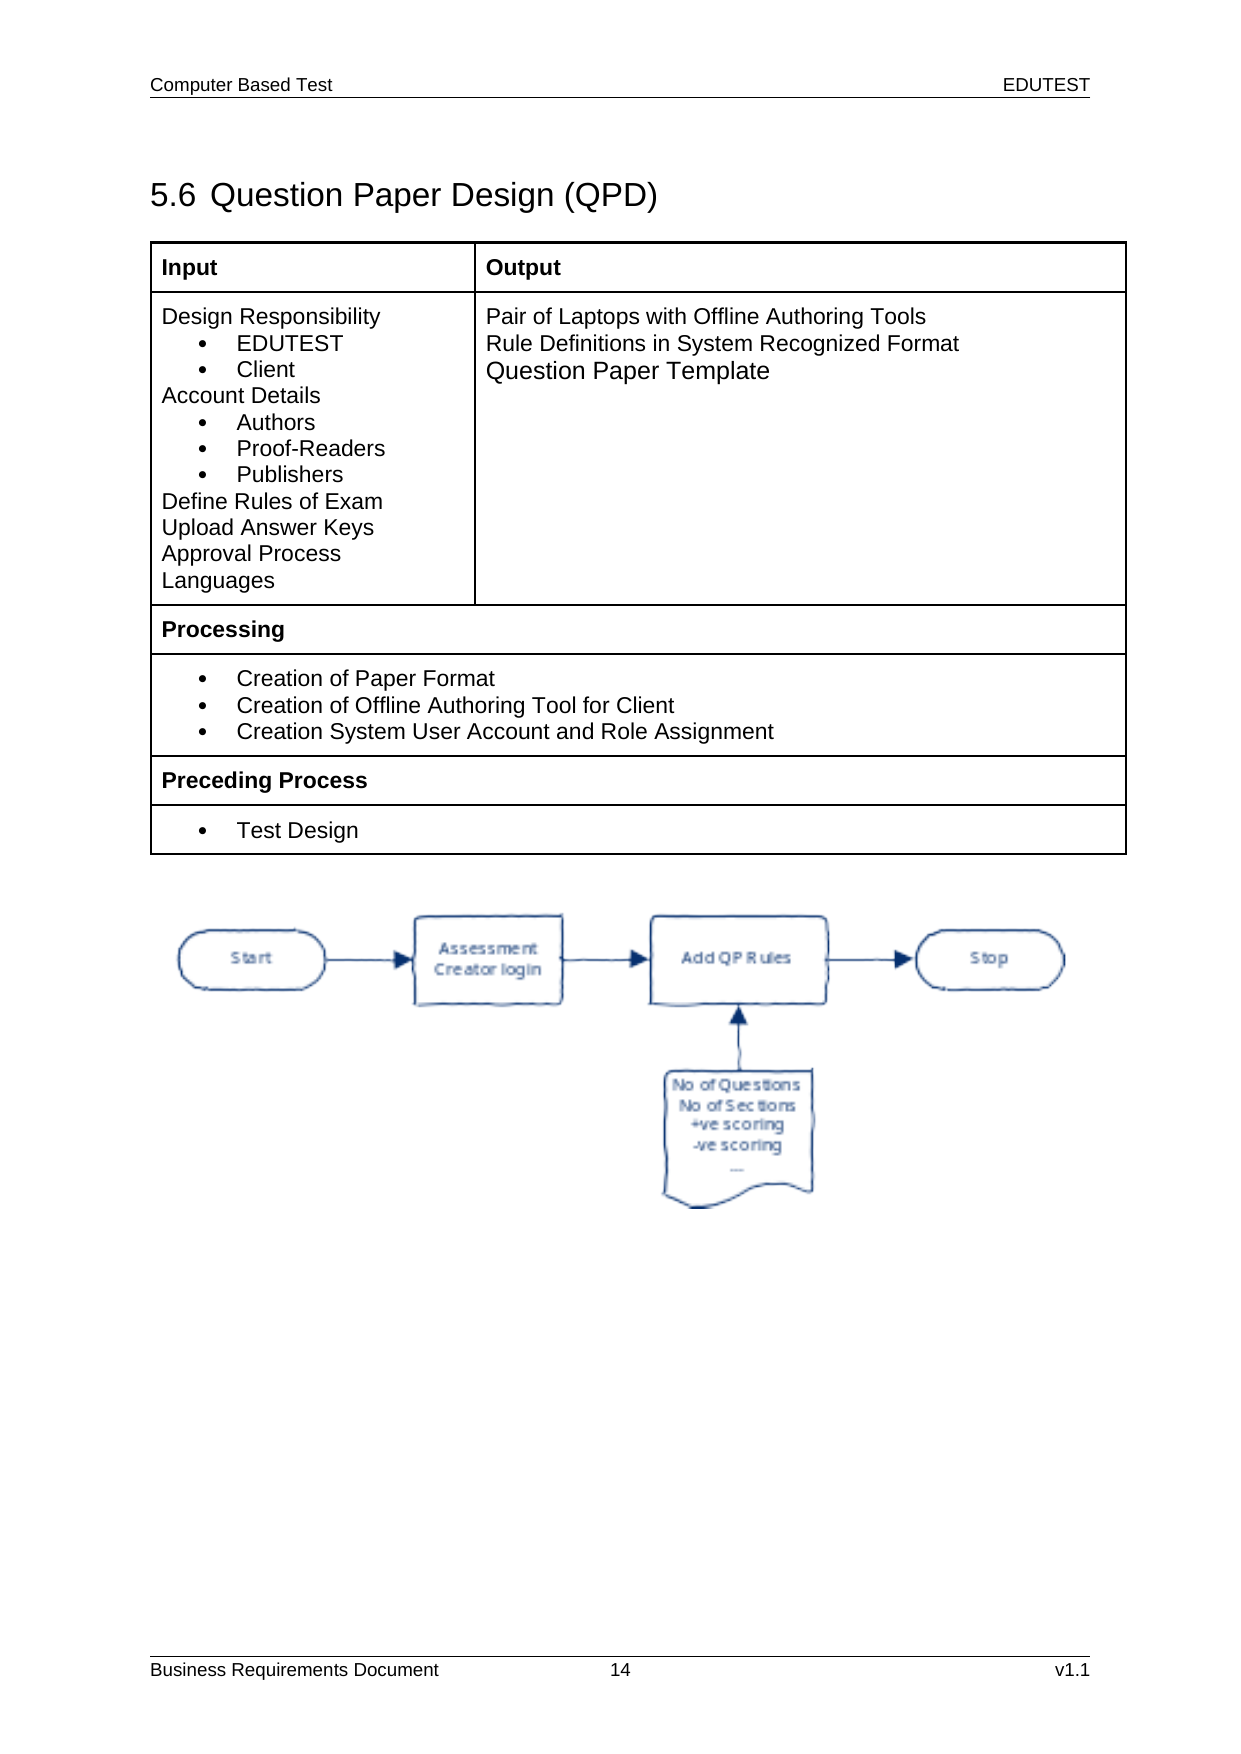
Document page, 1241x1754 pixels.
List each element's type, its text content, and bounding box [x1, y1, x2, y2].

subtitle Question Paper Design (QPD) [150, 175, 1090, 213]
table_cell Creation of Paper Format Creation of Offline Authoring Tool for Client Creation System User Account and Role Assignment [152, 655, 1125, 755]
table_cell Design Responsibility EDUTEST Client Account Details Authors Proof-Readers Publishers Define Rules of Exam Upload Answer Keys Approval Process Languages [152, 293, 474, 603]
table_cell Test Design [152, 806, 1125, 853]
table_cell Processing [152, 606, 1125, 653]
table_cell Pair of Laptops with Offline Authoring Tools Rule Definitions in System Recognized Format Question Paper Template [476, 293, 1125, 603]
table_header Output [476, 244, 1125, 291]
table_cell Preceding Process [152, 757, 1125, 804]
table_header Input [152, 244, 474, 291]
